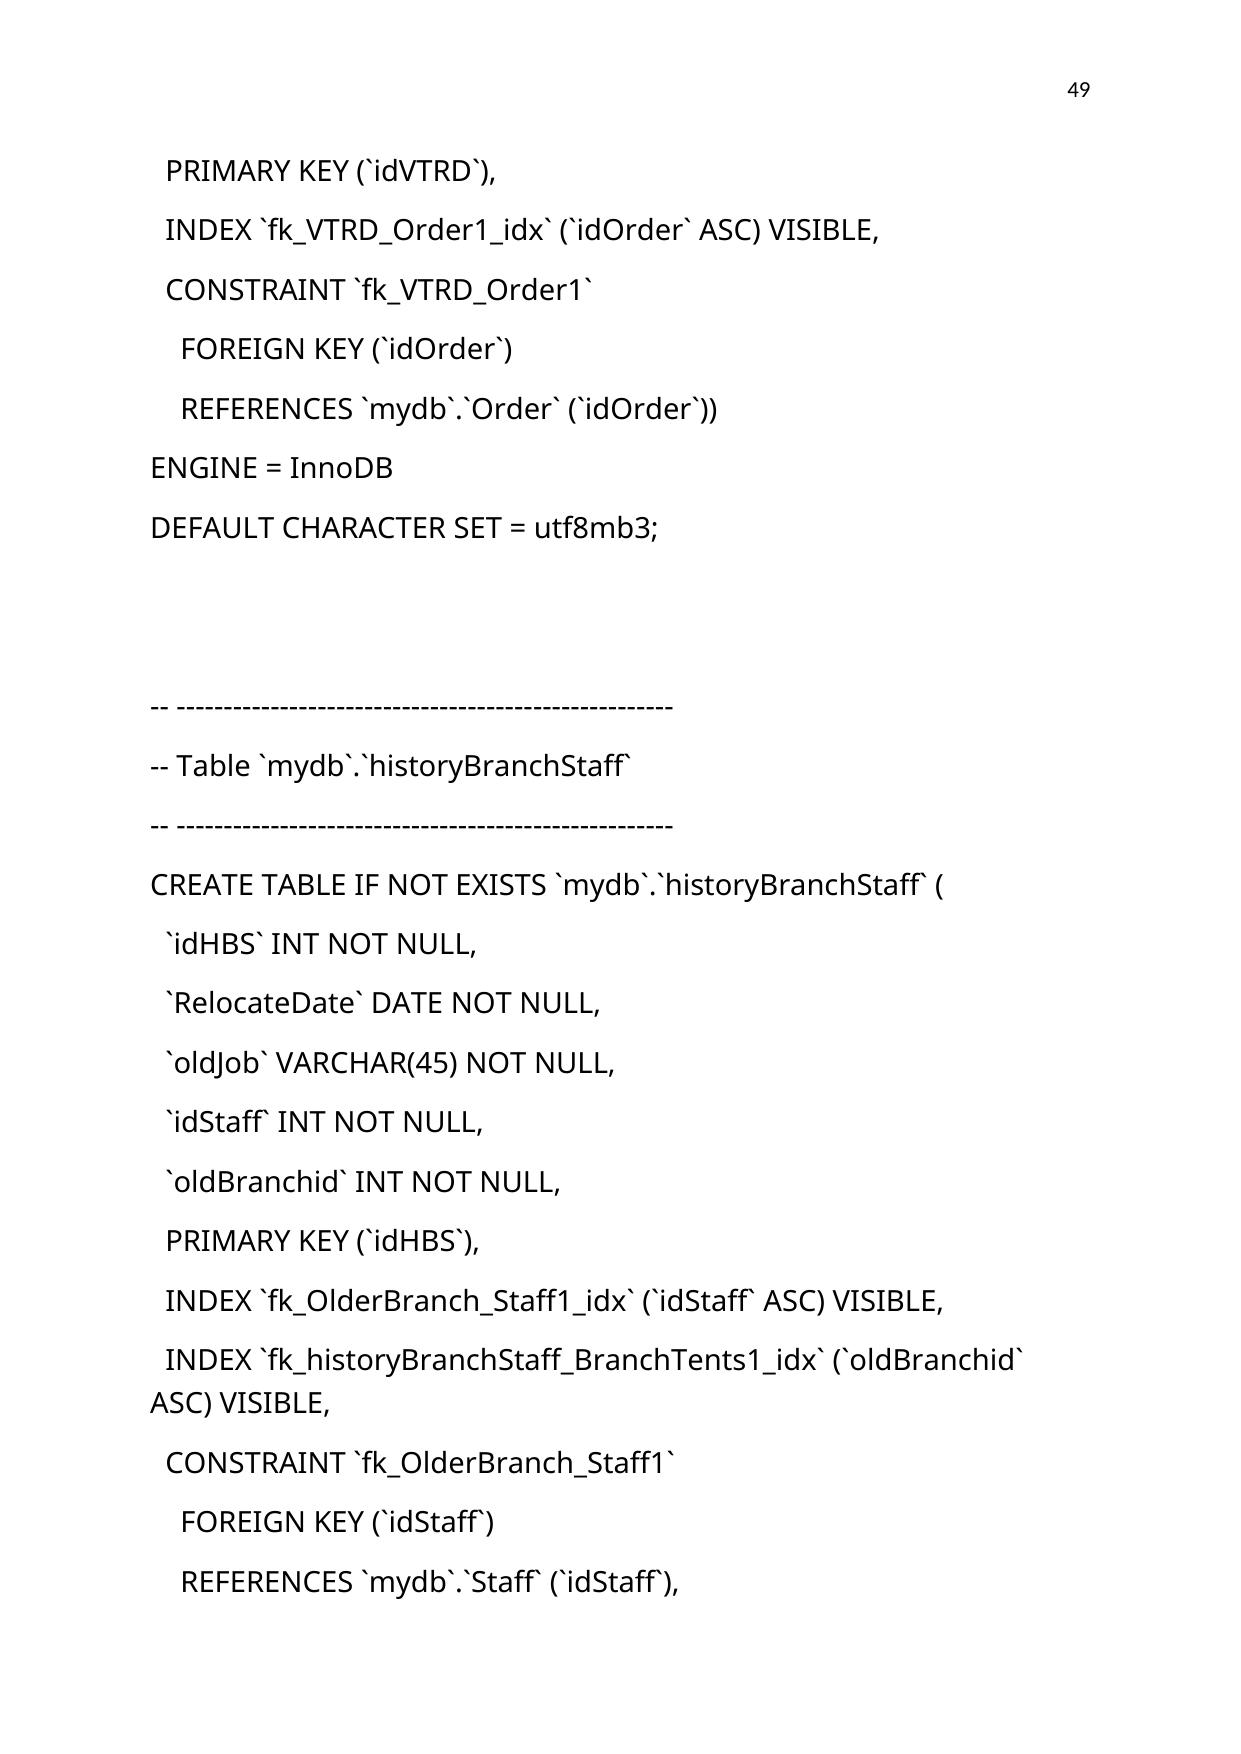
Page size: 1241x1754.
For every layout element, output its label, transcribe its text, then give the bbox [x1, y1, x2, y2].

text `idHBS` INT NOT NULL, [150, 923, 1090, 963]
text FOREIGN KEY (`idOrder`) [150, 328, 1090, 368]
text DEFAULT CHARACTER SET = utf8mb3; [150, 507, 1090, 547]
text FOREIGN KEY (`idStaff`) [150, 1501, 1090, 1541]
text -- Table `mydb`.`historyBranchStaff` [150, 745, 1090, 784]
text PRIMARY KEY (`idHBS`), [150, 1221, 1090, 1260]
text PRIMARY KEY (`idVTRD`), [150, 150, 1090, 190]
text REFERENCES `mydb`.`Order` (`idOrder`)) [150, 388, 1090, 428]
text `oldBranchid` INT NOT NULL, [150, 1161, 1090, 1201]
text ENGINE = InnoDB [150, 447, 1090, 487]
text CONSTRAINT `fk_VTRD_Order1` [150, 269, 1090, 309]
text CONSTRAINT `fk_OlderBranch_Staff1` [150, 1442, 1090, 1482]
text `RelocateDate` DATE NOT NULL, [150, 983, 1090, 1022]
text INDEX `fk_VTRD_Order1_idx` (`idOrder` ASC) VISIBLE, [150, 209, 1090, 249]
text -- ----------------------------------------------------- [150, 804, 1090, 844]
text -- ----------------------------------------------------- [150, 685, 1090, 725]
text INDEX `fk_OlderBranch_Staff1_idx` (`idStaff` ASC) VISIBLE, [150, 1280, 1090, 1320]
text INDEX `fk_historyBranchStaff_BranchTents1_idx` (`oldBranchid` ASC) VISIBLE, [150, 1339, 1090, 1422]
text REFERENCES `mydb`.`Staff` (`idStaff`), [150, 1561, 1090, 1601]
text `idStaff` INT NOT NULL, [150, 1102, 1090, 1141]
text `oldJob` VARCHAR(45) NOT NULL, [150, 1042, 1090, 1082]
text CREATE TABLE IF NOT EXISTS `mydb`.`historyBranchStaff` ( [150, 864, 1090, 903]
